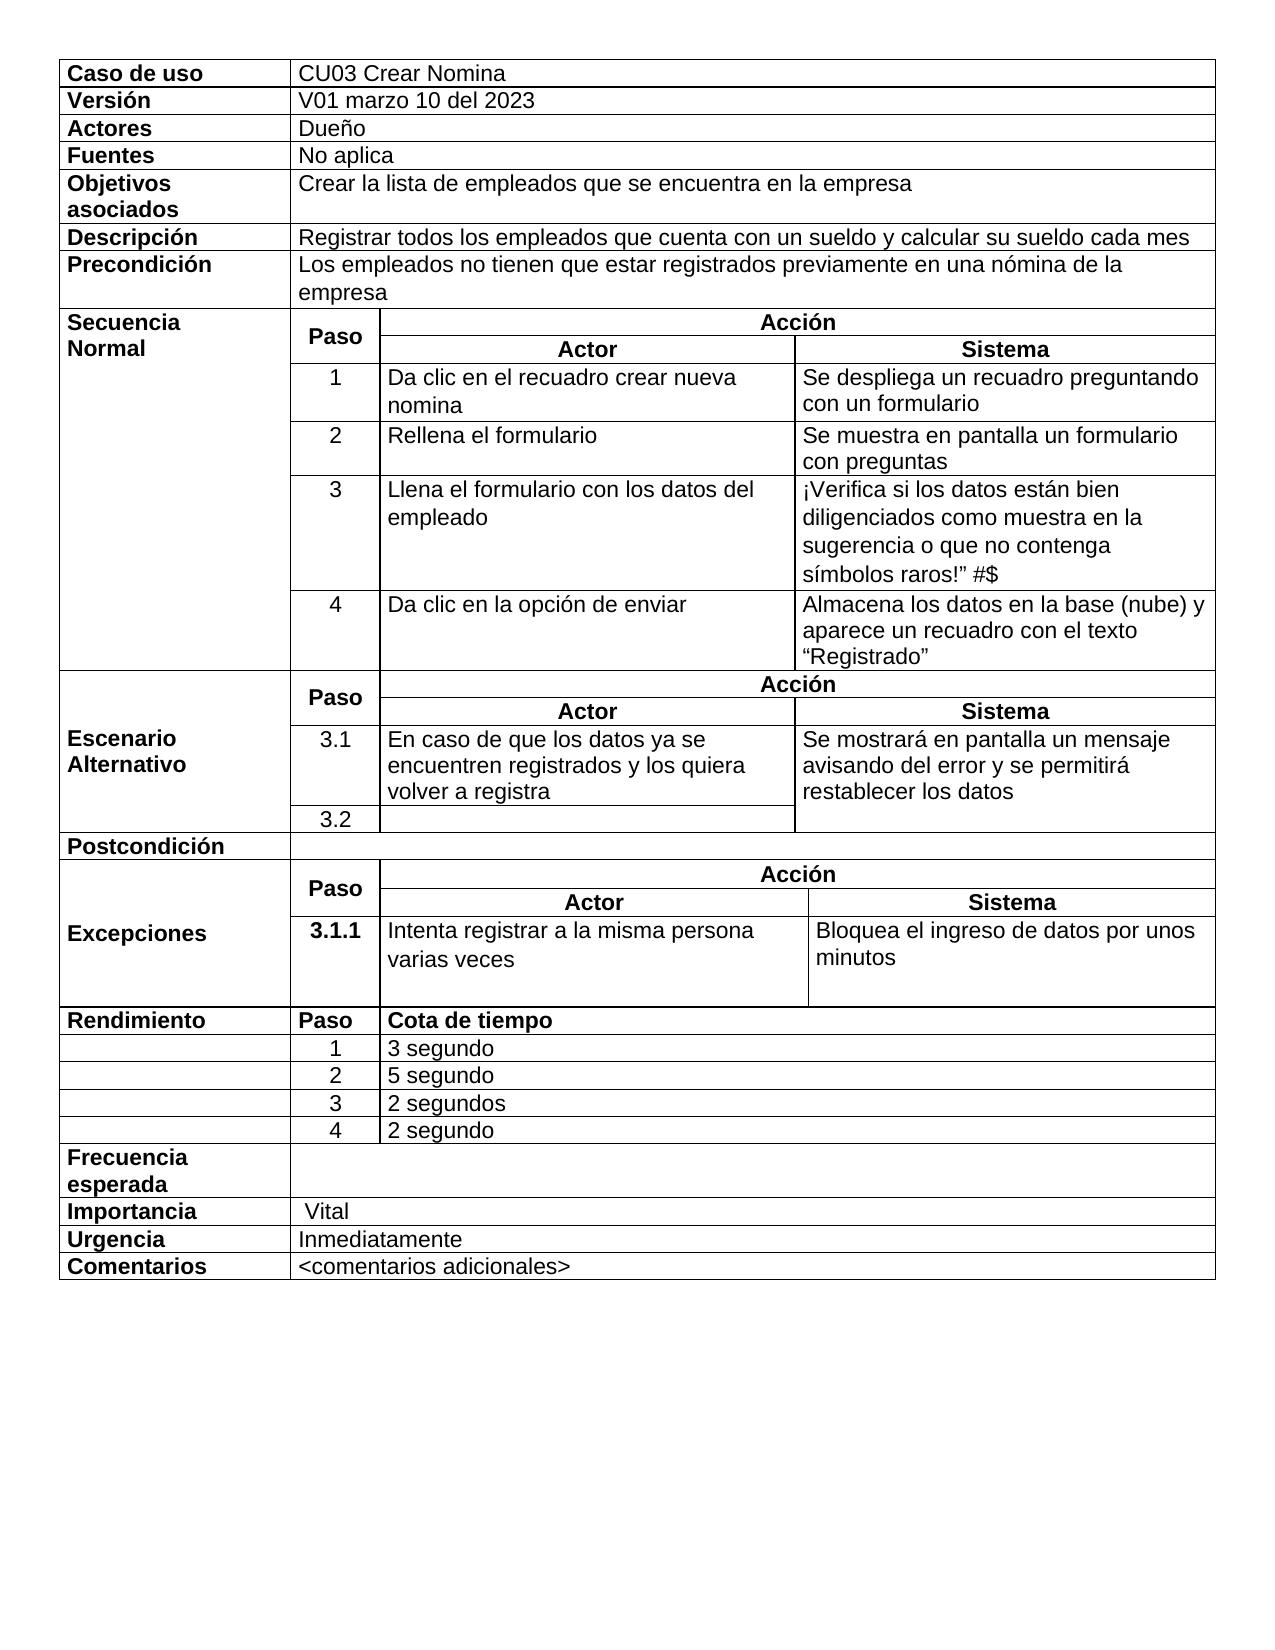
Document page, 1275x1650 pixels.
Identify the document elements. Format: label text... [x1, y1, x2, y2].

table_cell 2 segundo [381, 1117, 1215, 1143]
table_cell 2 [291, 422, 379, 474]
table_cell 5 segundo [381, 1062, 1215, 1088]
table_cell Escenario Alternativo [60, 671, 290, 832]
table_cell Rendimiento [60, 1008, 290, 1034]
table_cell Da clic en el recuadro crear nueva nomina [381, 364, 794, 421]
table_cell [60, 1090, 290, 1116]
table_cell Descripción [60, 224, 290, 250]
table_cell Actor [381, 889, 808, 916]
table_cell Paso [291, 309, 379, 363]
table_cell 4 [291, 1117, 379, 1143]
table_cell 3.2 [291, 806, 379, 832]
table_cell 2 segundos [381, 1090, 1215, 1116]
table_cell Almacena los datos en la base (nube) y aparece un recuadro con el texto “Registrado” [796, 591, 1215, 670]
table_cell ¡Verifica si los datos están bien diligenciados como muestra en la sugerencia o que no contenga símbolos raros!” #$ [796, 476, 1215, 589]
table_cell 3.1 [291, 726, 379, 804]
table_cell Paso [291, 860, 379, 916]
table_cell Intenta registrar a la misma persona varias veces [381, 917, 808, 1006]
table_cell Bloquea el ingreso de datos por unos minutos [809, 917, 1215, 1006]
table_cell [60, 1035, 290, 1061]
table_cell Secuencia Normal [60, 309, 290, 670]
table_cell Sistema [809, 889, 1215, 916]
table_cell Da clic en la opción de enviar [381, 591, 794, 670]
table_cell [60, 1117, 290, 1143]
table_cell Crear la lista de empleados que se encuentra en la empresa [291, 170, 1215, 222]
table_cell Actores [60, 115, 290, 141]
table_cell [291, 833, 1215, 859]
table_cell Acción [381, 309, 1215, 335]
table_header CU03 Crear Nomina [291, 60, 1215, 86]
table_cell Inmediatamente [291, 1226, 1215, 1252]
table_cell Urgencia [60, 1226, 290, 1252]
table_cell Dueño [291, 115, 1215, 141]
table_header Caso de uso [60, 60, 290, 86]
table_cell Sistema [796, 698, 1215, 724]
table_cell Se despliega un recuadro preguntando con un formulario [796, 364, 1215, 421]
table_cell En caso de que los datos ya se encuentren registrados y los quiera volver a registra [381, 726, 794, 804]
table_cell 3.1.1 [291, 917, 379, 1006]
table_cell <comentarios adicionales> [291, 1253, 1215, 1279]
table_cell Paso [291, 1008, 379, 1034]
table_cell Acción [381, 860, 1215, 888]
table_cell Objetivos asociados [60, 170, 290, 222]
table_cell Sistema [796, 336, 1215, 363]
table_cell [291, 1144, 1215, 1197]
table_cell Se muestra en pantalla un formulario con preguntas [796, 422, 1215, 474]
table_cell Actor [381, 336, 794, 363]
table_cell Precondición [60, 251, 290, 308]
table_cell Frecuencia esperada [60, 1144, 290, 1197]
table_cell Cota de tiempo [381, 1008, 1215, 1034]
table_cell 3 [291, 1090, 379, 1116]
table_cell 1 [291, 364, 379, 421]
table_cell Acción [381, 671, 1215, 697]
table_cell No aplica [291, 142, 1215, 169]
table_cell 3 segundo [381, 1035, 1215, 1061]
table_cell Rellena el formulario [381, 422, 794, 474]
table_cell Fuentes [60, 142, 290, 169]
table_cell 3 [291, 476, 379, 589]
table_cell 4 [291, 591, 379, 670]
table_cell Importancia [60, 1198, 290, 1224]
table_cell 2 [291, 1062, 379, 1088]
table_cell [381, 806, 794, 832]
table_cell Registrar todos los empleados que cuenta con un sueldo y calcular su sueldo cada mes [291, 224, 1215, 250]
table_cell Se mostrará en pantalla un mensaje avisando del error y se permitirá restablecer los datos [796, 726, 1215, 832]
table_cell Paso [291, 671, 379, 724]
table_cell Versión [60, 88, 290, 114]
table_cell 1 [291, 1035, 379, 1061]
table_cell Actor [381, 698, 794, 724]
table_cell Los empleados no tienen que estar registrados previamente en una nómina de la empresa [291, 251, 1215, 308]
table_cell Postcondición [60, 833, 290, 859]
table_cell [60, 1062, 290, 1088]
table_cell V01 marzo 10 del 2023 [291, 88, 1215, 114]
table_cell Vital [291, 1198, 1215, 1224]
table_cell Excepciones [60, 860, 290, 1006]
table_cell Comentarios [60, 1253, 290, 1279]
table_cell Llena el formulario con los datos del empleado [381, 476, 794, 589]
